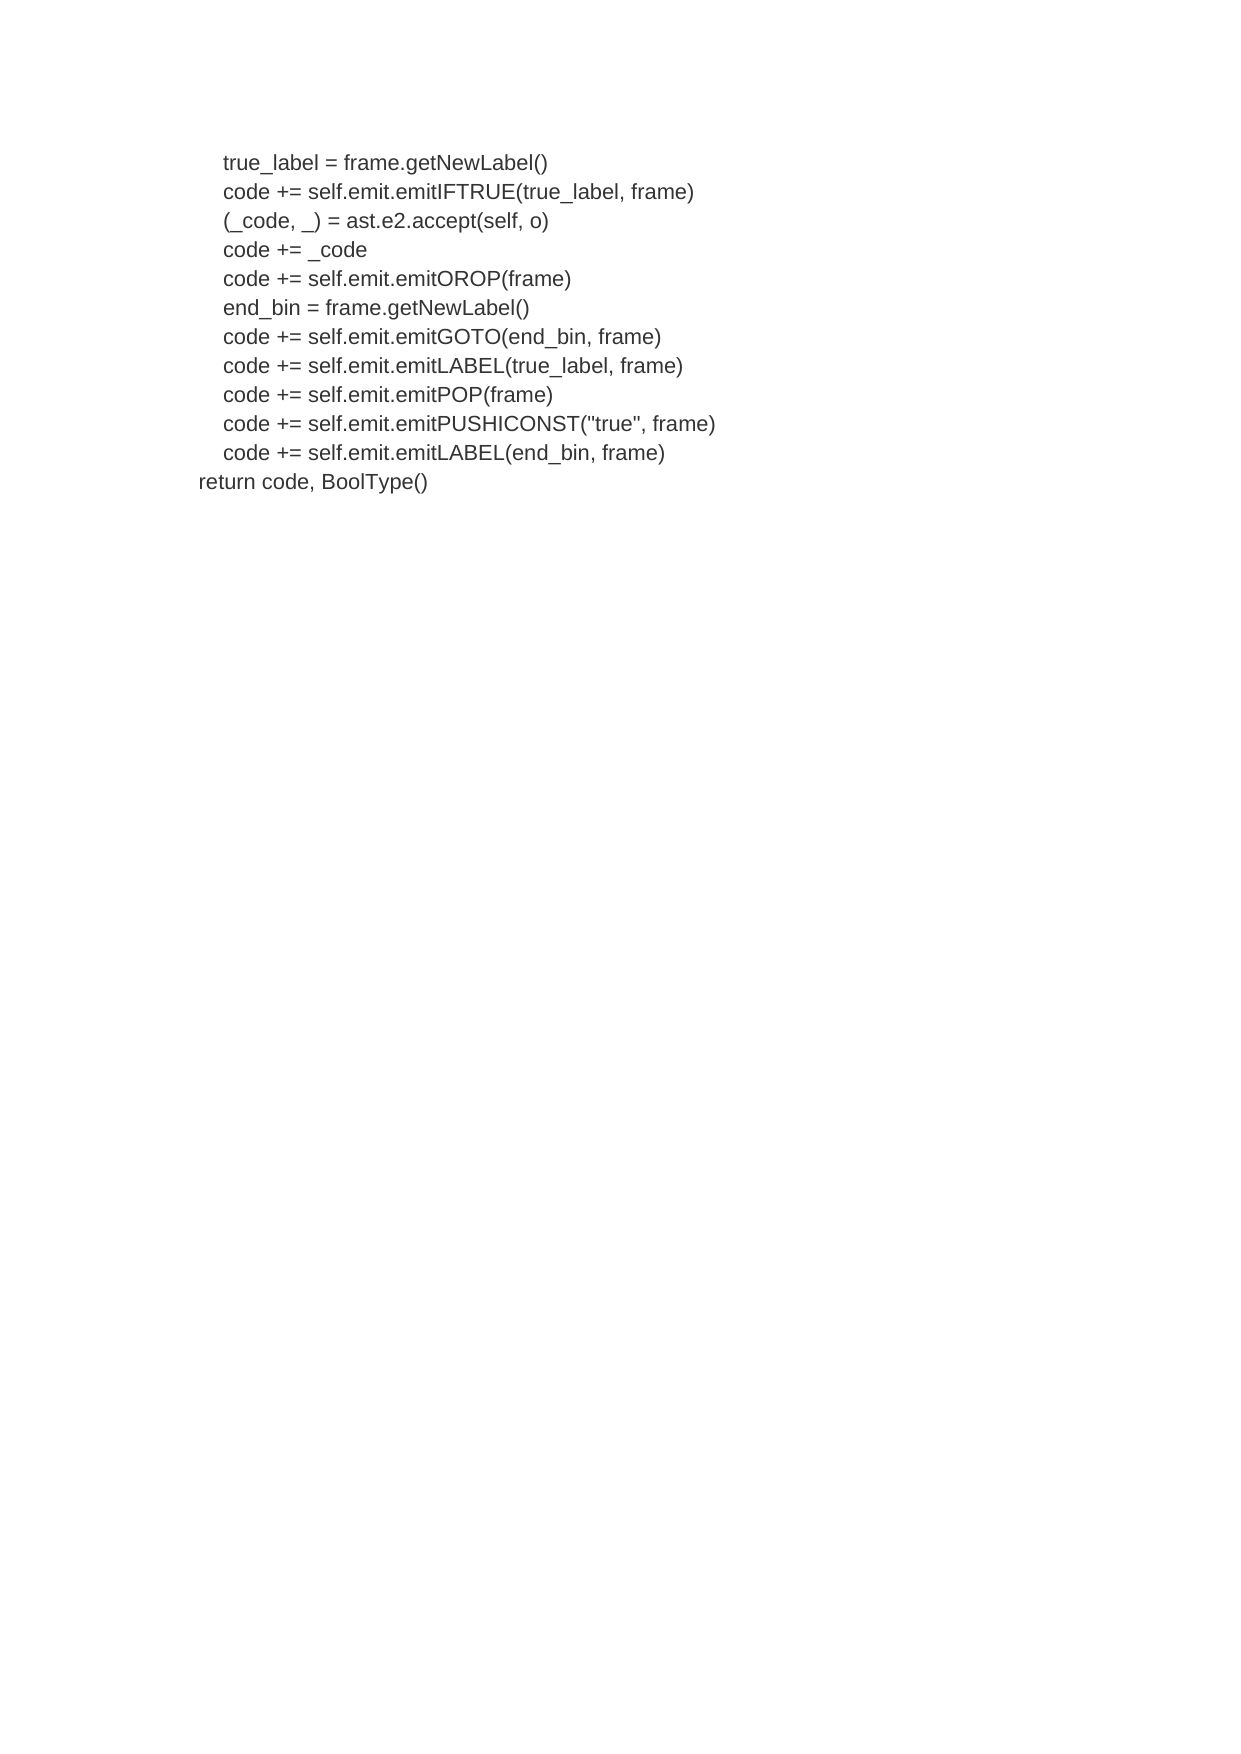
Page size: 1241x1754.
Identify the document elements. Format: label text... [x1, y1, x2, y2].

text code += self.emit.emitOROP(frame) [150, 266, 1090, 291]
text true_label = frame.getNewLabel() [150, 150, 1090, 175]
text (_code, _) = ast.e2.accept(self, o) [150, 208, 1090, 233]
text code += _code [150, 237, 1090, 262]
text end_bin = frame.getNewLabel() [150, 295, 1090, 320]
text code += self.emit.emitIFTRUE(true_label, frame) [150, 179, 1090, 204]
text code += self.emit.emitLABEL(end_bin, frame) [150, 439, 1090, 465]
text code += self.emit.emitLABEL(true_label, frame) [150, 353, 1090, 378]
text code += self.emit.emitGOTO(end_bin, frame) [150, 324, 1090, 349]
text code += self.emit.emitPUSHICONST("true", frame) [150, 411, 1090, 436]
text code += self.emit.emitPOP(frame) [150, 382, 1090, 407]
text return code, BoolType() [150, 468, 1090, 494]
